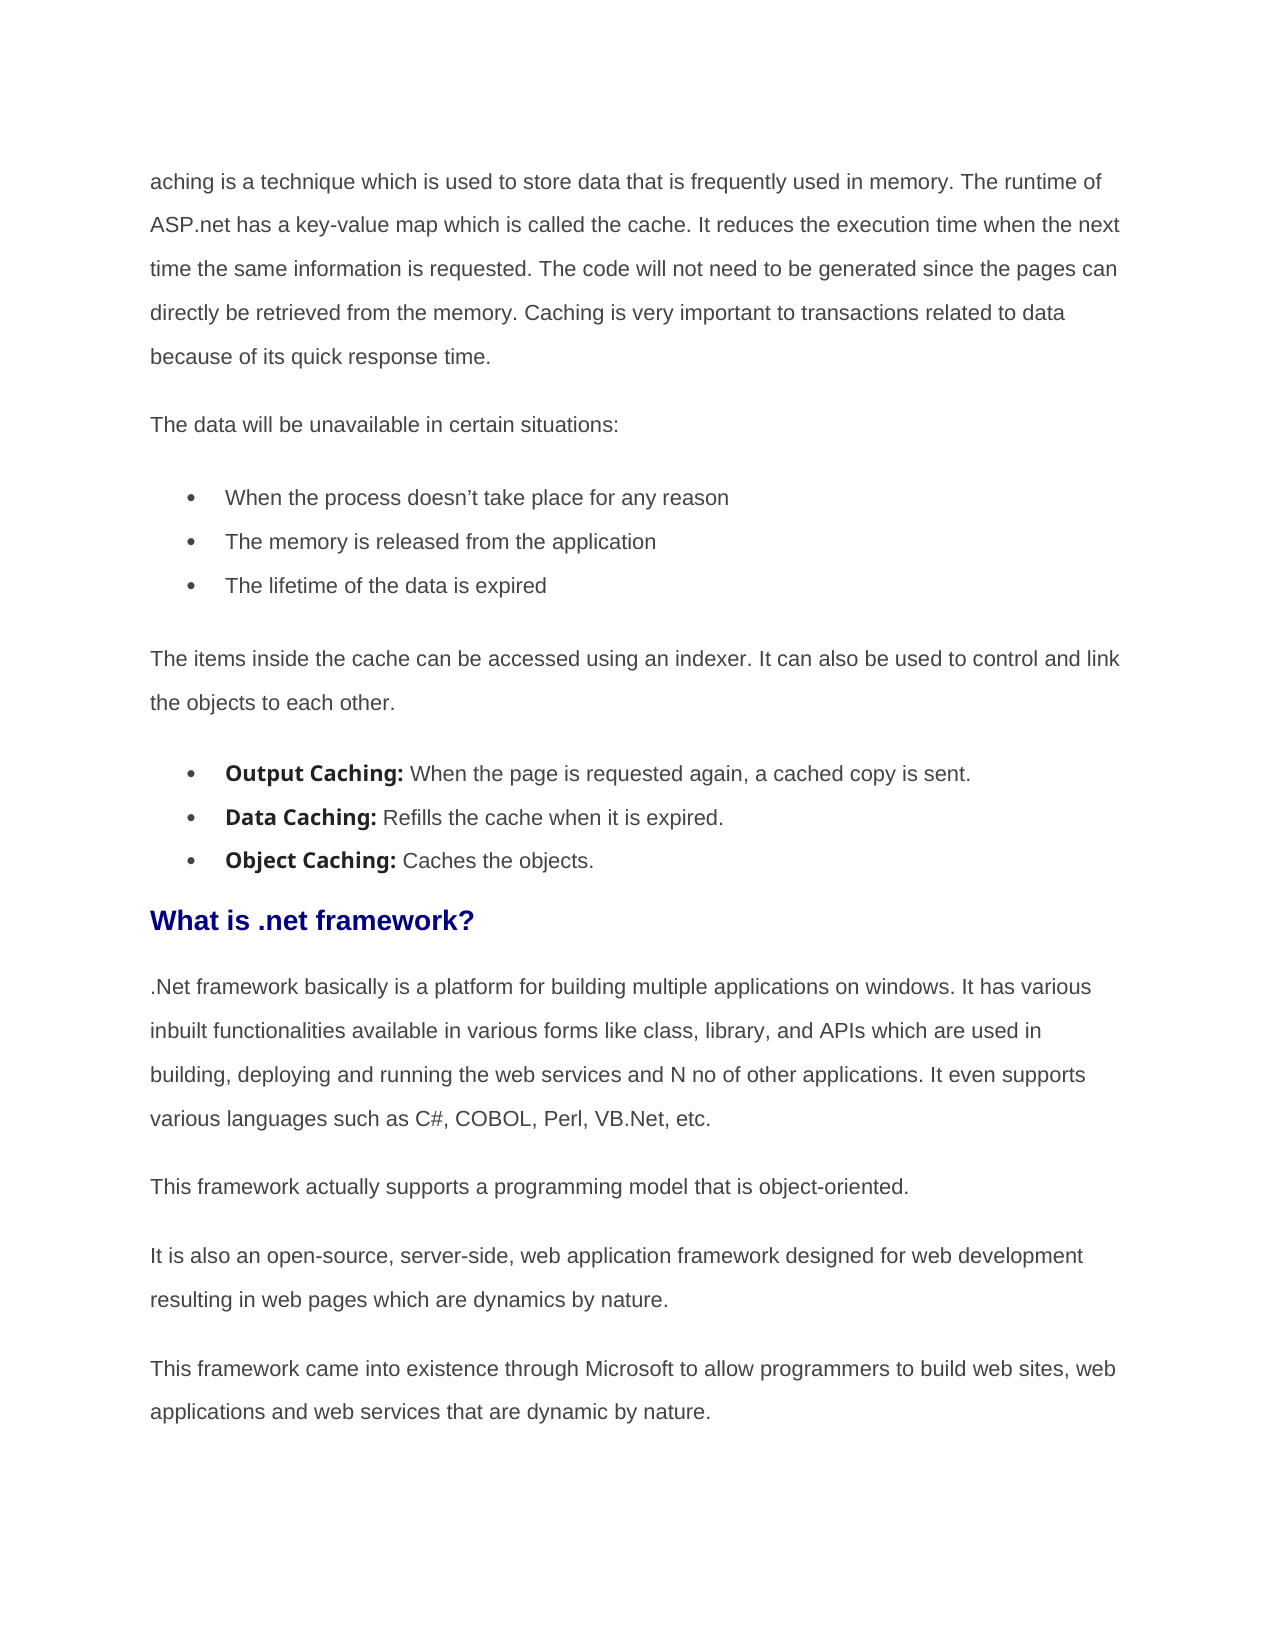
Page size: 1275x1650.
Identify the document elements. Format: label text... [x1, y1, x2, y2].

list The memory is released from the application [187, 510, 1125, 554]
list The lifetime of the data is expired [187, 554, 1125, 598]
list Object Caching: Caches the objects. [187, 831, 1125, 875]
text This framework actually supports a programming model that is object-oriented. [150, 1156, 1125, 1199]
text aching is a technique which is used to store data that is frequently used in memory. The runtime of ASP.net has a key-value map which is called the cache. It reduces the execution time when the next time the same information is requested. The code will not need to be generated since the pages can directly be retrieved from the memory. Caching is very important to transactions related to data because of its quick response time. [150, 150, 1125, 369]
text It is also an open-source, server-side, web application framework designed for web development resulting in web pages which are dynamics by nature. [150, 1224, 1125, 1312]
text This framework came into existence through Microsoft to allow programmers to build web sites, web applications and web services that are dynamic by nature. [150, 1337, 1125, 1424]
list When the process doesn’t take place for any reason [187, 467, 1125, 510]
text .Net framework basically is a platform for building multiple applications on windows. It has various inbuilt functionalities available in various forms like class, library, and APIs which are used in building, deploying and running the web services and N no of other applications. It even supports various languages such as C#, COBOL, Perl, VB.Net, etc. [150, 956, 1125, 1131]
text What is .net framework? [150, 904, 1125, 937]
list Data Caching: Refills the cache when it is expired. [187, 787, 1125, 831]
list Output Caching: When the page is requested again, a cached copy is sent. [187, 744, 1125, 787]
text The items inside the cache can be accessed using an indexer. It can also be used to control and link the objects to each other. [150, 627, 1125, 714]
text The data will be unavailable in certain situations: [150, 394, 1125, 437]
